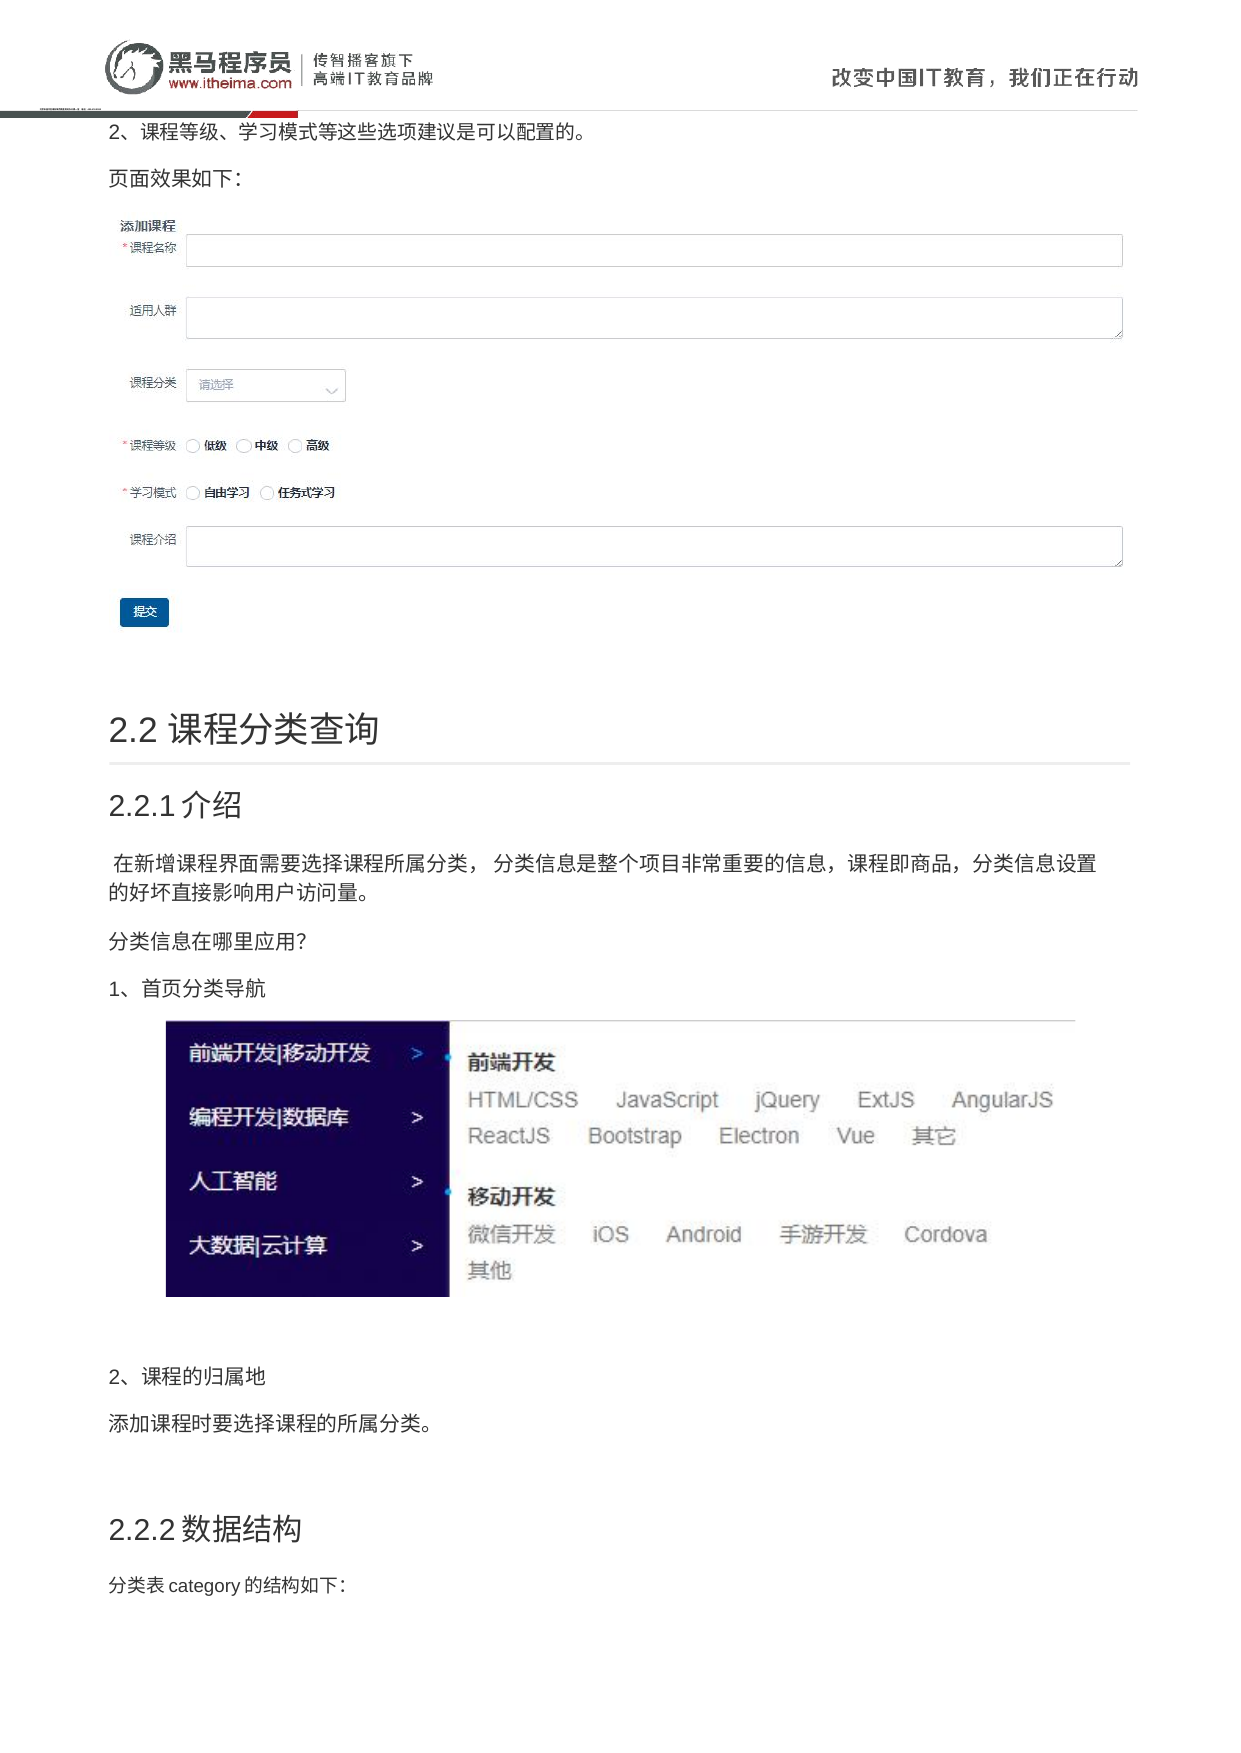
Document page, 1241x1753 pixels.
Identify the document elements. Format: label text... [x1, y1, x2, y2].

picture [165, 1020, 1076, 1297]
picture [109, 212, 1130, 642]
picture [0, 0, 1240, 118]
text 2.2 课程分类查询 [108, 706, 1115, 752]
text 2、课程的归属地 [108, 1362, 1115, 1390]
text 1、首页分类导航 [108, 975, 1115, 1002]
text 在新增课程界面需要选择课程所属分类， 分类信息是整个项目非常重要的信息，课程即商品，分类信息设置的好坏直接影响用户访问量。 [108, 849, 1115, 907]
text 分类表category的结构如下： [108, 1572, 1115, 1597]
text 2.2.1介绍 [108, 784, 1115, 824]
text 2.2.2数据结构 [108, 1508, 1115, 1548]
text 分类信息在哪里应用？ [108, 928, 1115, 955]
text 2、课程等级、学习模式等这些选项建议是可以配置的。 [108, 118, 1115, 144]
text 添加课程时要选择课程的所属分类。 [108, 1409, 1115, 1436]
text 页面效果如下： [108, 164, 1115, 192]
